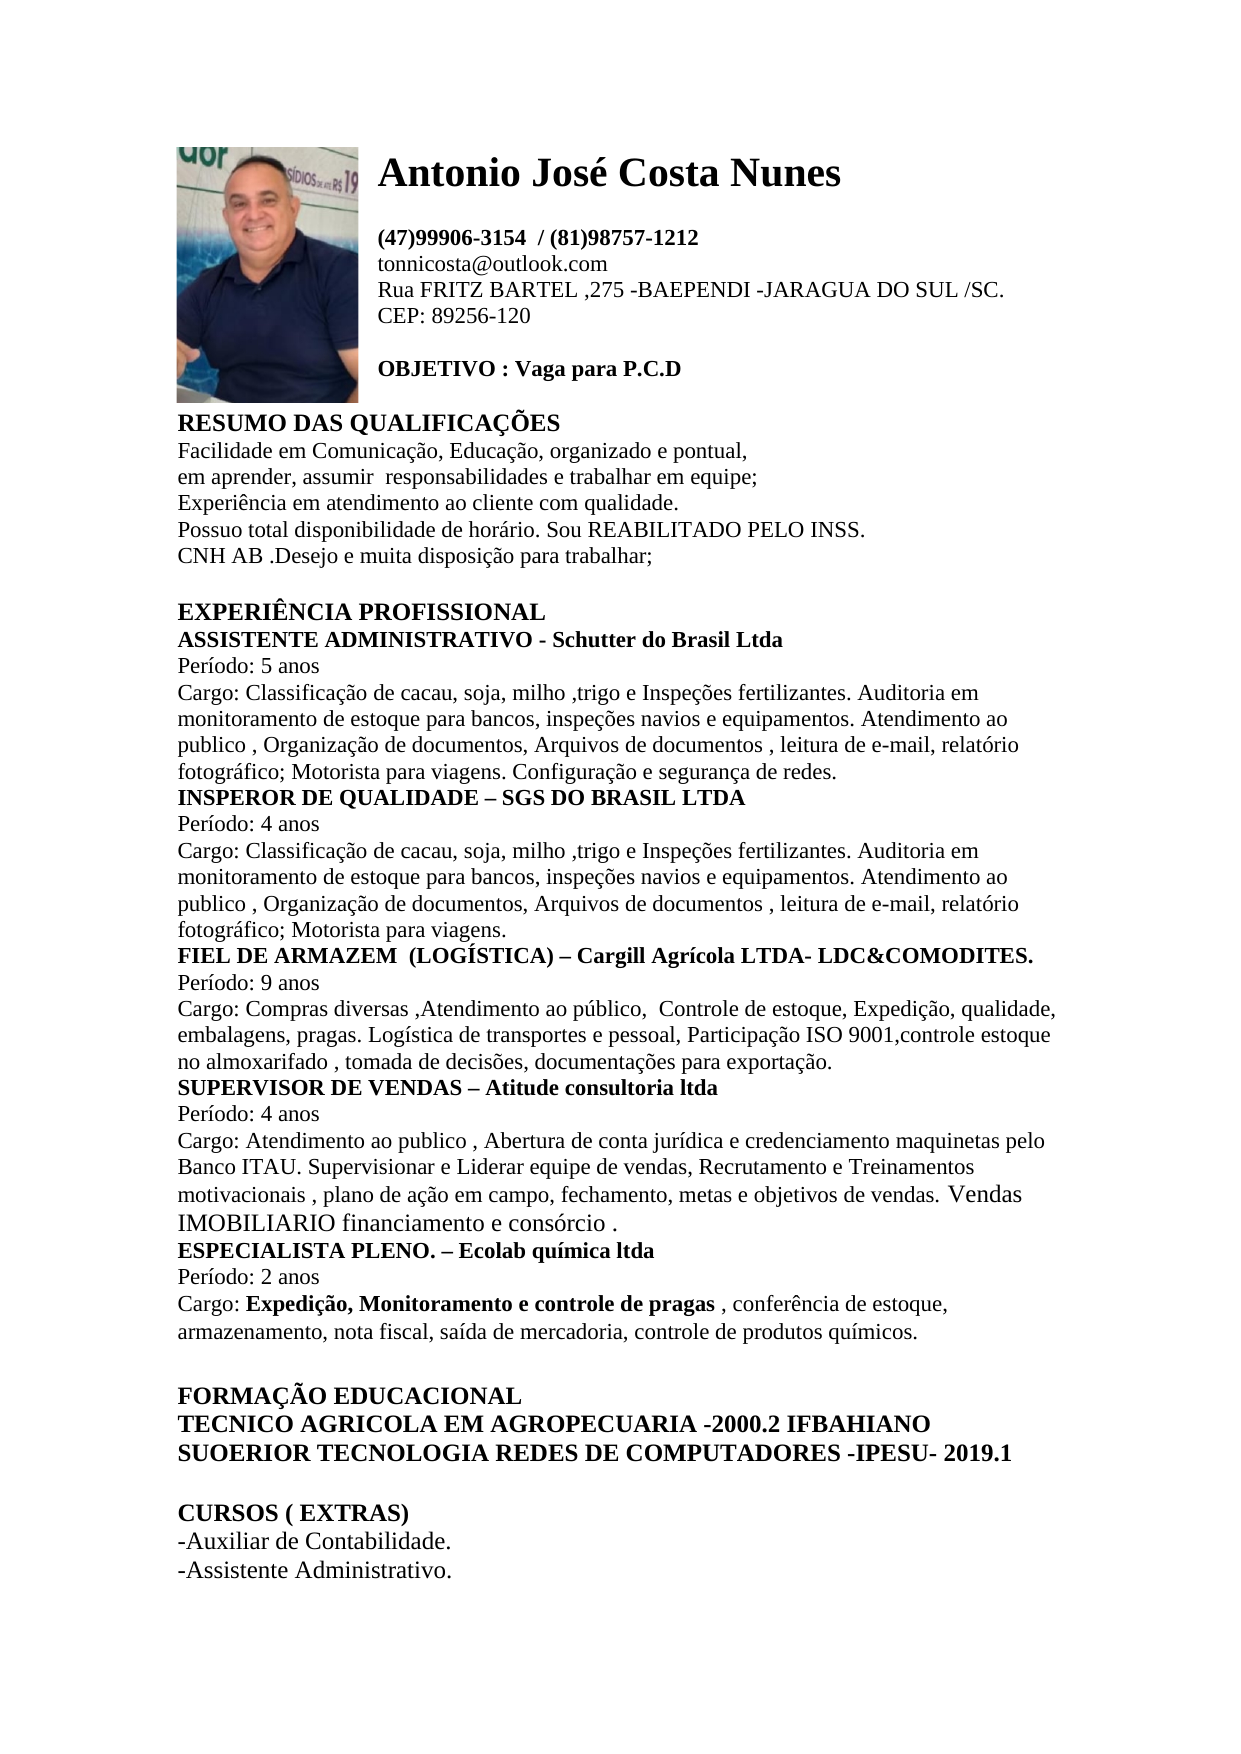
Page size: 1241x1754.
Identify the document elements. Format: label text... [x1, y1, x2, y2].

text CNH AB .Desejo e muita disposição para trabalhar; [177, 542, 1063, 568]
text Período: 4 anos [177, 1100, 1063, 1127]
text Antonio José Costa Nunes [359, 148, 1145, 196]
text Período: 4 anos [177, 811, 1063, 837]
text ESPECIALISTA PLENO. – Ecolab química ltda [177, 1237, 1063, 1263]
text Período: 9 anos [177, 969, 1063, 995]
text SUOERIOR TECNOLOGIA REDES DE COMPUTADORES -IPESU- 2019.1 [177, 1438, 1063, 1467]
text CURSOS ( EXTRAS) [177, 1498, 1063, 1526]
text Experiência em atendimento ao cliente com qualidade. [177, 489, 1063, 516]
text CEP: 89256-120 [359, 303, 1063, 329]
text -Auxiliar de Contabilidade. [177, 1526, 1063, 1555]
text Cargo: Classificação de cacau, soja, milho ,trigo e Inspeções fertilizantes. Auditoria em monitoramento de estoque para bancos, inspeções navios e equipamentos. Atendimento ao publico , Organização de documentos, Arquivos de documentos , leitura de e-mail, relatório fotográfico; Motorista para viagens. Configuração e segurança de redes. [177, 679, 1063, 784]
text Período: 2 anos [177, 1263, 1063, 1290]
text -Assistente Administrativo. [177, 1555, 1063, 1584]
text SUPERVISOR DE VENDAS – Atitude consultoria ltda [177, 1074, 1063, 1100]
text TECNICO AGRICOLA EM AGROPECUARIA -2000.2 IFBAHIANO [177, 1409, 1063, 1438]
text Cargo: Atendimento ao publico , Abertura de conta jurídica e credenciamento maquinetas pelo Banco ITAU. Supervisionar e Liderar equipe de vendas, Recrutamento e Treinamentos motivacionais , plano de ação em campo, fechamento, metas e objetivos de vendas. Vendas IMOBILIARIO financiamento e consórcio . [177, 1127, 1063, 1237]
text tonnicosta@outlook.com [359, 250, 1063, 276]
text OBJETIVO : Vaga para P.C.D [359, 355, 1063, 382]
text (47)99906-3154 / (81)98757-1212 [359, 223, 1063, 250]
text Facilidade em Comunicação, Educação, organizado e pontual, [177, 437, 1063, 463]
text Rua FRITZ BARTEL ,275 -BAEPENDI -JARAGUA DO SUL /SC. [359, 276, 1063, 303]
text Possuo total disponibilidade de horário. Sou REABILITADO PELO INSS. [177, 516, 1063, 542]
text RESUMO DAS QUALIFICAÇÕES [177, 408, 1063, 437]
text Cargo: Compras diversas ,Atendimento ao público, Controle de estoque, Expedição, qualidade, embalagens, pragas. Logística de transportes e pessoal, Participação ISO 9001,controle estoque no almoxarifado , tomada de decisões, documentações para exportação. [177, 995, 1063, 1074]
text FORMAÇÃO EDUCACIONAL [177, 1381, 1063, 1409]
text FIEL DE ARMAZEM (LOGÍSTICA) – Cargill Agrícola LTDA- LDC&COMODITES. [177, 942, 1063, 969]
text Cargo: Classificação de cacau, soja, milho ,trigo e Inspeções fertilizantes. Auditoria em monitoramento de estoque para bancos, inspeções navios e equipamentos. Atendimento ao publico , Organização de documentos, Arquivos de documentos , leitura de e-mail, relatório fotográfico; Motorista para viagens. [177, 837, 1063, 942]
text em aprender, assumir responsabilidades e trabalhar em equipe; [177, 463, 1063, 489]
text Período: 5 anos [177, 652, 1063, 679]
text Cargo: Expedição, Monitoramento e controle de pragas , conferência de estoque, armazenamento, nota fiscal, saída de mercadoria, controle de produtos químicos. [177, 1290, 1063, 1344]
text ASSISTENTE ADMINISTRATIVO - Schutter do Brasil Ltda [177, 626, 1063, 652]
text EXPERIÊNCIA PROFISSIONAL [177, 597, 1063, 626]
text INSPEROR DE QUALIDADE – SGS DO BRASIL LTDA [177, 784, 1063, 811]
picture [176, 147, 359, 403]
